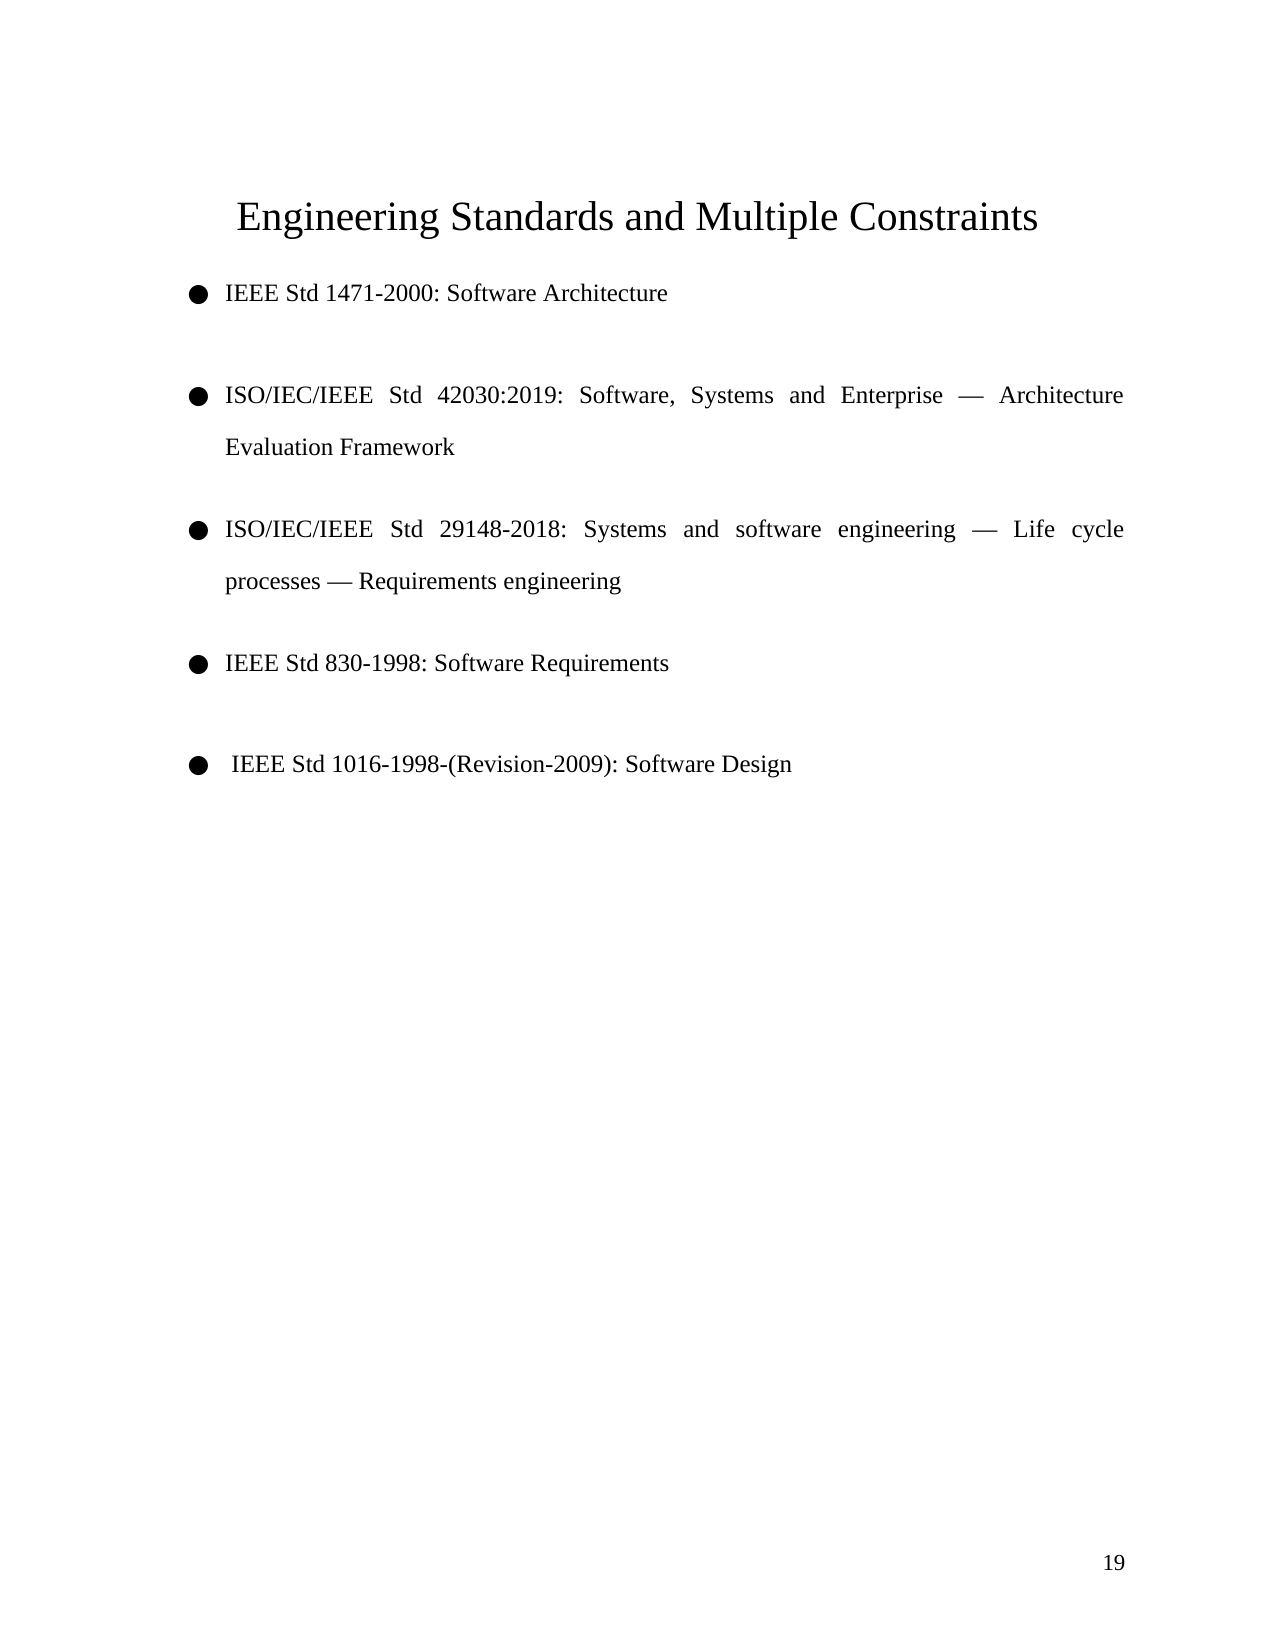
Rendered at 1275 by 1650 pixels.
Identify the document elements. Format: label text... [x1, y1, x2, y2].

list ISO/IEC/IEEE Std 42030:2019: Software, Systems and Enterprise — Architecture Evaluation Framework [187, 366, 1125, 461]
list ISO/IEC/IEEE Std 29148-2018: Systems and software engineering — Life cycle processes — Requirements engineering [187, 500, 1125, 594]
list IEEE Std 1016-1998-(Revision-2009): Software Design [187, 736, 1125, 787]
subtitle Engineering Standards and Multiple Constraints [150, 192, 1125, 239]
list IEEE Std 1471-2000: Software Architecture [187, 264, 1125, 316]
list IEEE Std 830-1998: Software Requirements [187, 634, 1125, 685]
